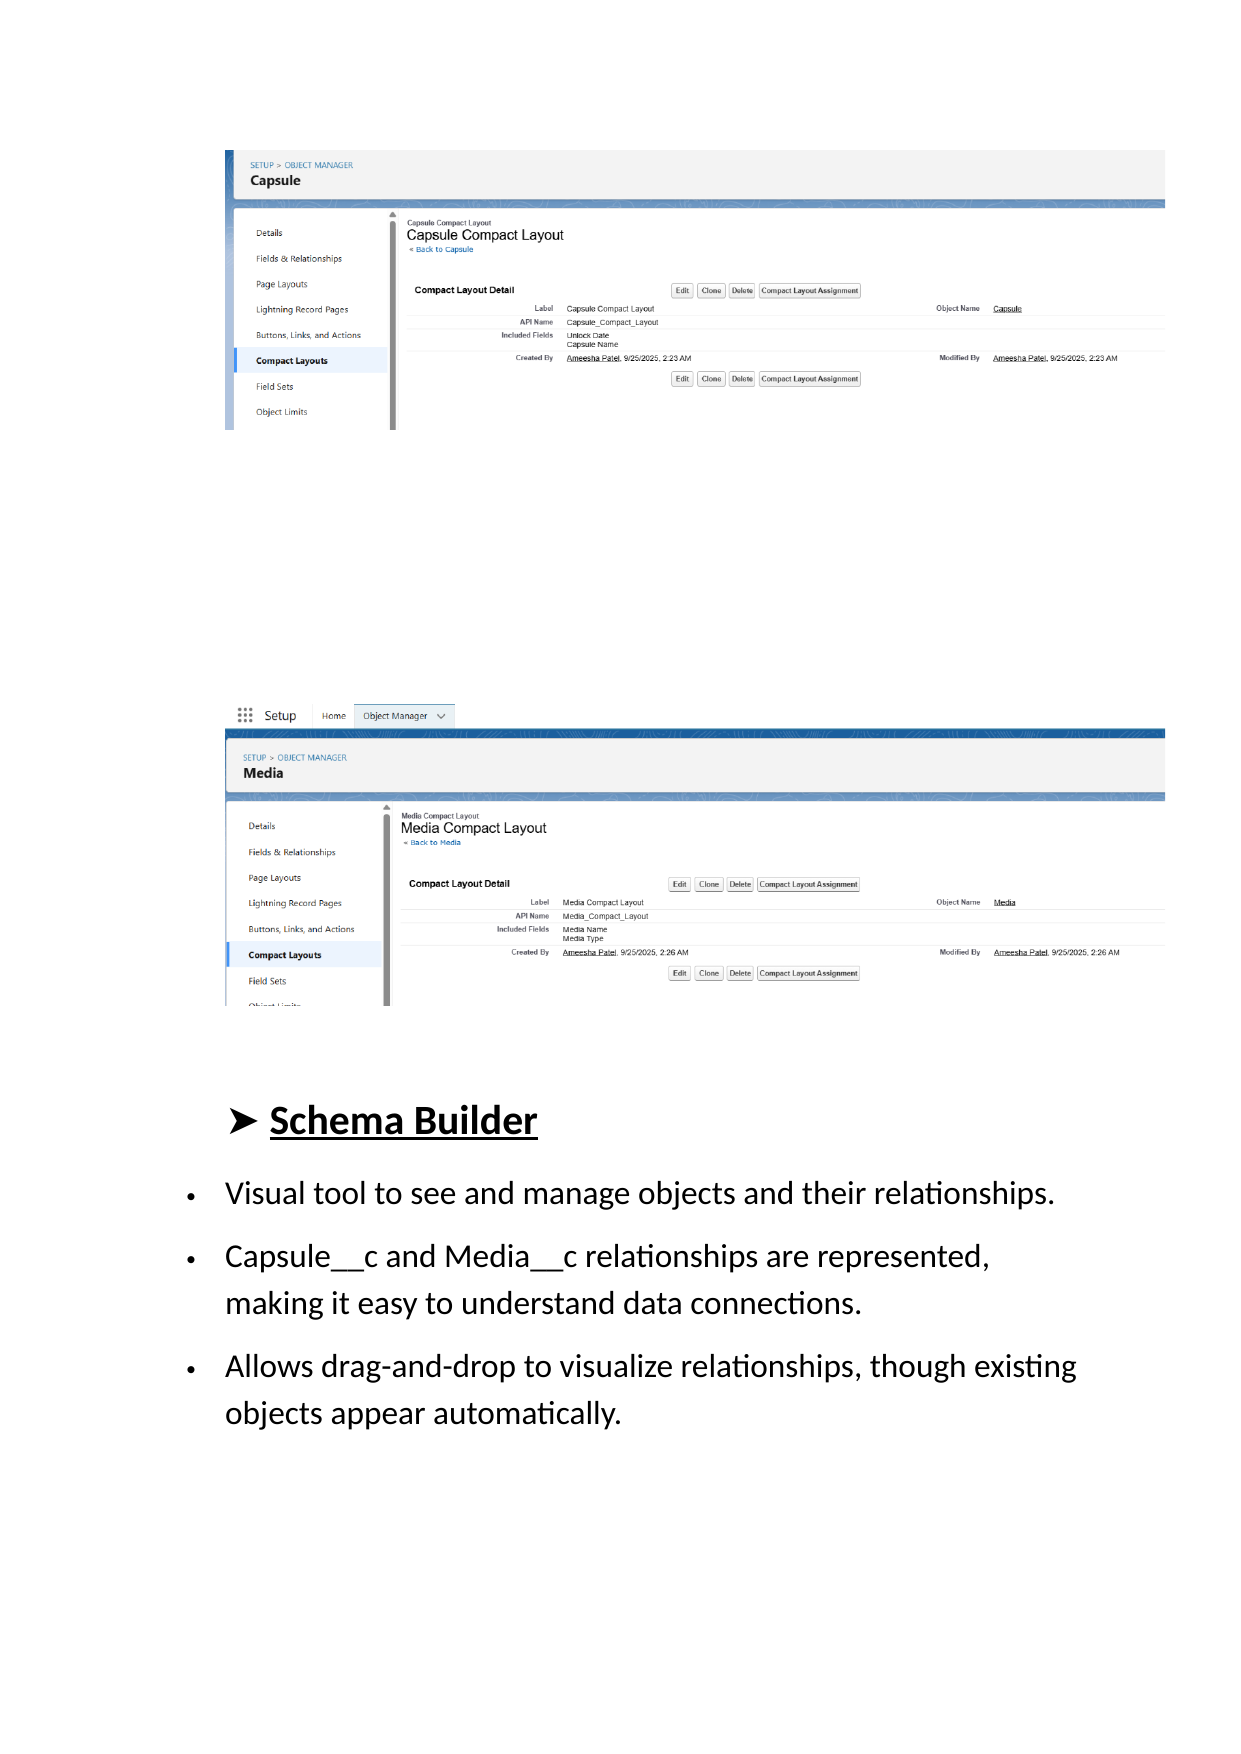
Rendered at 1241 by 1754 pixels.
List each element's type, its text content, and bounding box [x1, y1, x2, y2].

list Allows drag-and-drop to visualize relationships, though existing objects appear automatically. [187, 1346, 1090, 1433]
picture [225, 704, 1166, 1006]
list Capsule__c and Media__c relationships are represented, making it easy to understand data connections. [187, 1235, 1090, 1323]
text ➤ Schema Builder [225, 1090, 1090, 1147]
picture [225, 150, 1166, 430]
list Visual tool to see and manage objects and their relationships. [187, 1172, 1090, 1213]
